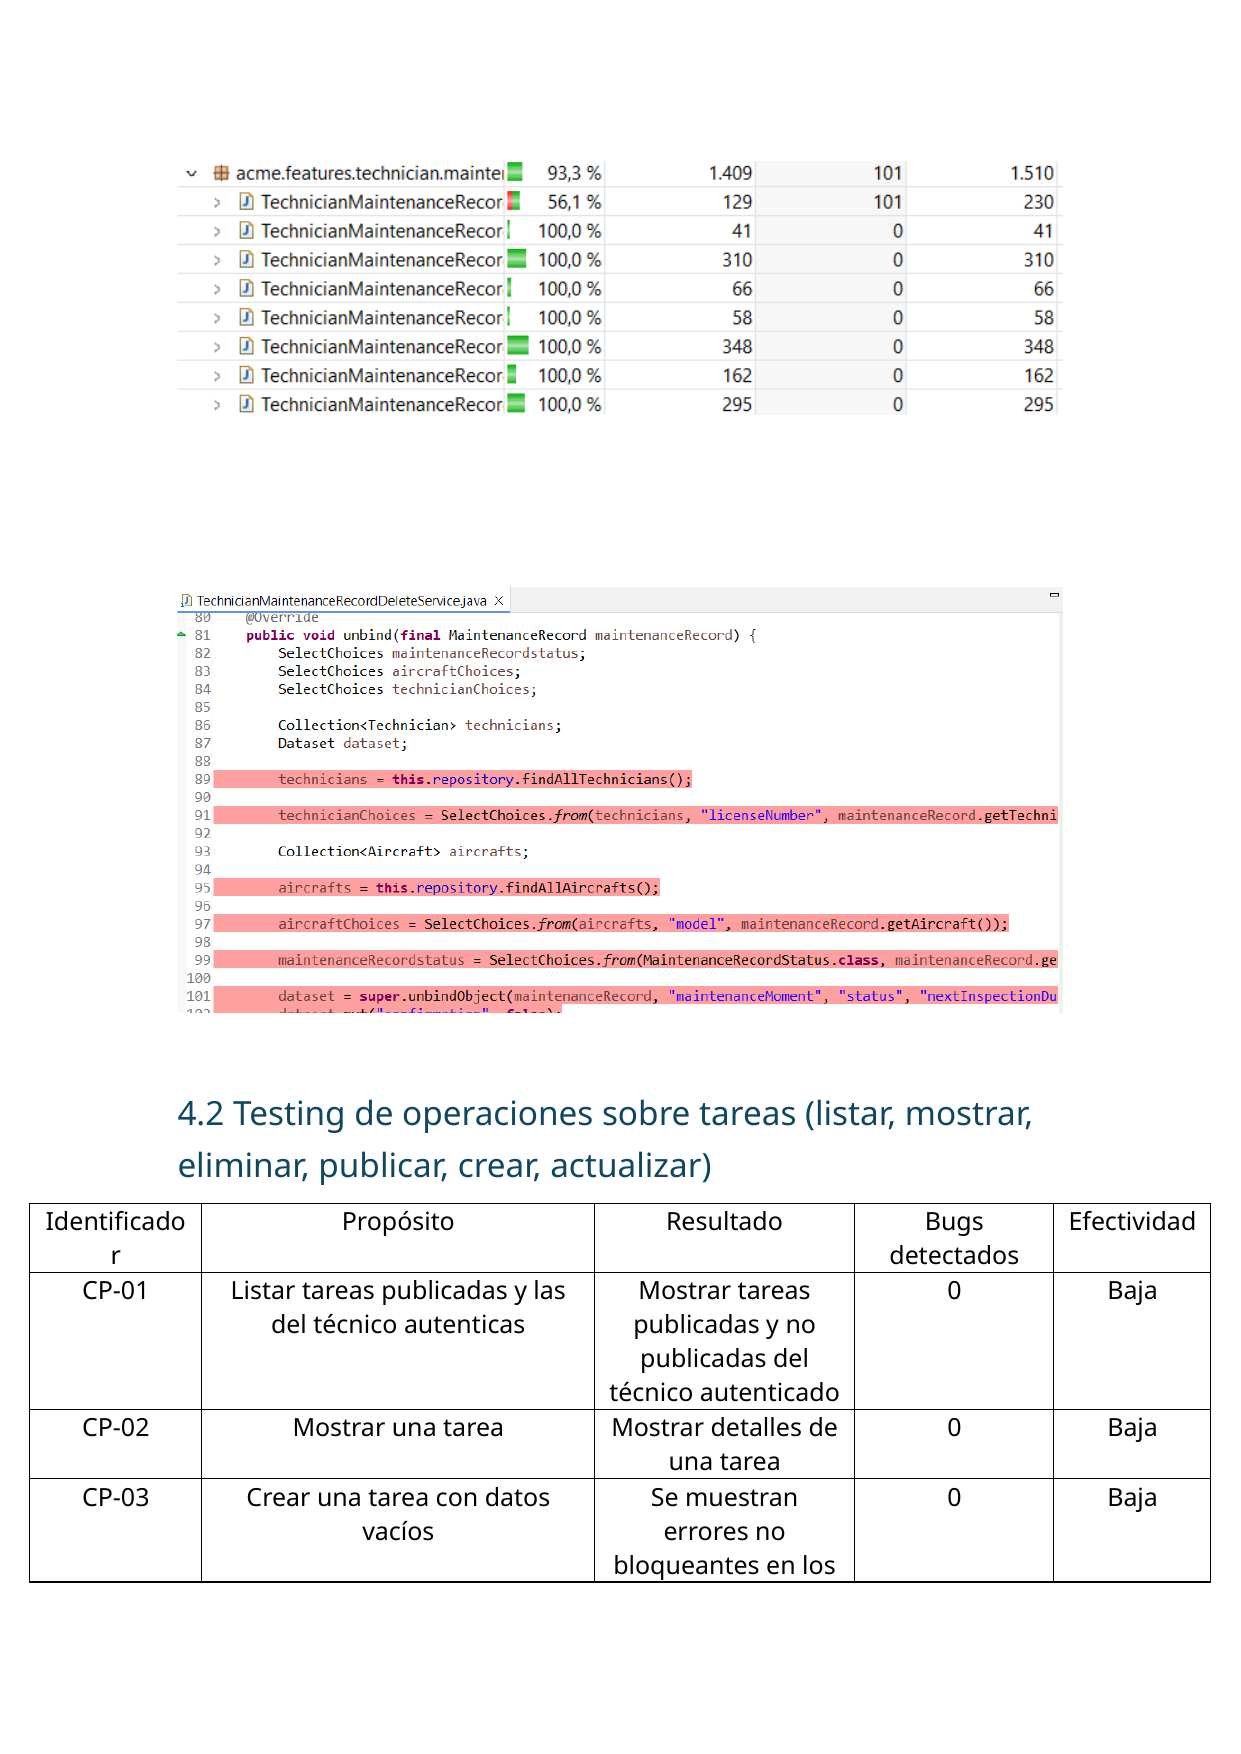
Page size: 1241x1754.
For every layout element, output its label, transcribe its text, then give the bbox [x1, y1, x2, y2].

table_header Resultado [595, 1204, 854, 1272]
table_cell CP-03 [30, 1479, 201, 1581]
table_header Propósito [202, 1204, 594, 1272]
table_cell Listar tareas publicadas y las del técnico autenticas [202, 1273, 594, 1409]
table_cell 0 [855, 1410, 1053, 1478]
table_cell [595, 1479, 854, 1581]
table_cell 0 [855, 1273, 1053, 1409]
table_cell Baja [1054, 1410, 1210, 1478]
table_cell Mostrar tareas publicadas y no publicadas del técnico autenticado [595, 1273, 854, 1409]
table_cell 0 [855, 1479, 1053, 1581]
picture [177, 161, 1063, 415]
table_header Efectividad [1054, 1204, 1210, 1272]
table_cell CP-02 [30, 1410, 201, 1478]
picture [177, 587, 1063, 1013]
table_header Bugs detectados [855, 1204, 1053, 1272]
table_cell Baja [1054, 1273, 1210, 1409]
subtitle 4.2 Testing de operaciones sobre tareas (listar, mostrar, eliminar, publicar, crear, actualizar) [177, 1090, 1063, 1187]
table_header Identificador [30, 1204, 201, 1272]
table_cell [202, 1479, 594, 1581]
table_cell CP-01 [30, 1273, 201, 1409]
table_cell Baja [1054, 1479, 1210, 1581]
table_cell Mostrar detalles de una tarea [595, 1410, 854, 1478]
table_cell Mostrar una tarea [202, 1410, 594, 1478]
